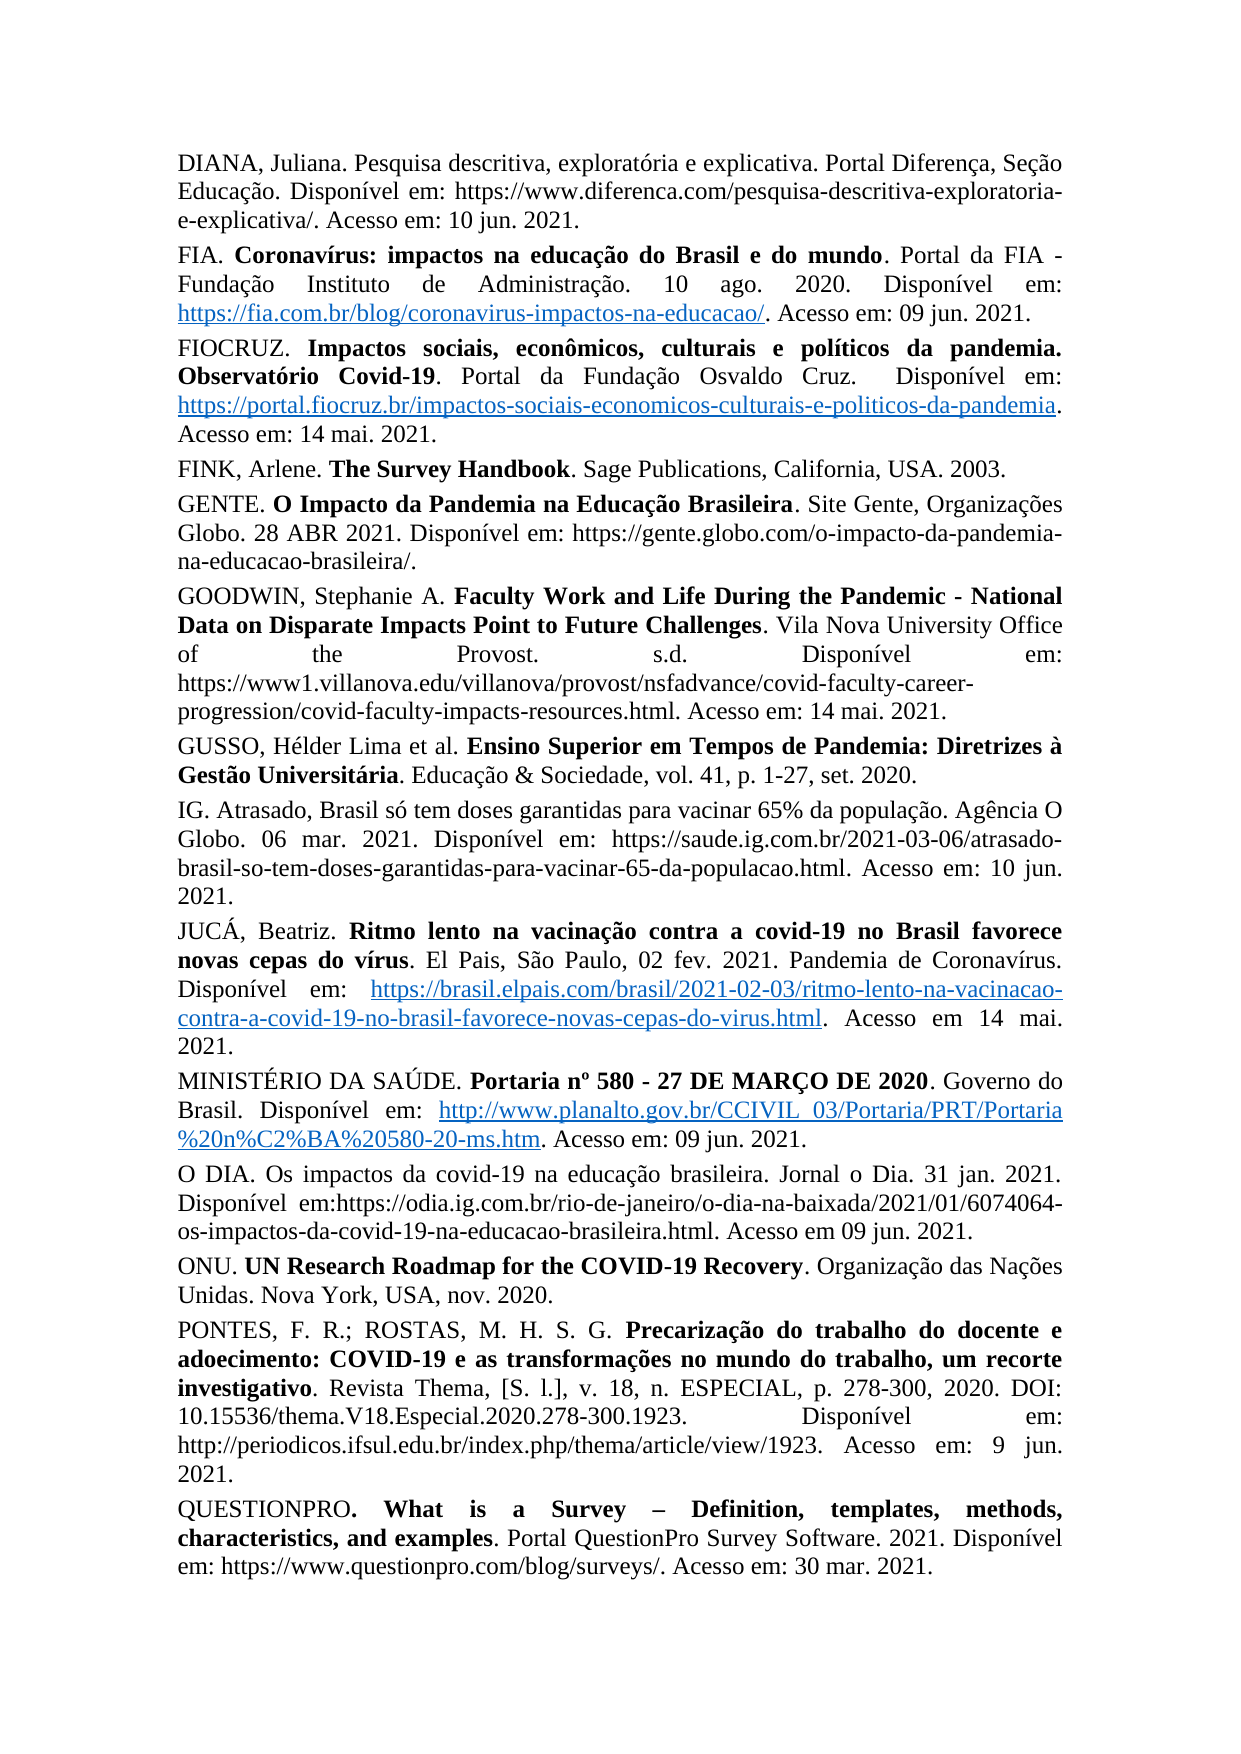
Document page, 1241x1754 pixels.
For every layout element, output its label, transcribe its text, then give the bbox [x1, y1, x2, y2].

text JUCÁ, Beatriz. Ritmo lento na vacinação contra a covid-19 no Brasil favorece novas cepas do vírus. El Pais, São Paulo, 02 fev. 2021. Pandemia de Coronavírus. Disponível em: https://brasil.elpais.com/brasil/2021-02-03/ritmo-lento-na-vacinacao-contra-a-covid-19-no-brasil-favorece-novas-cepas-do-virus.html. Acesso em 14 mai. 2021. [177, 916, 1063, 1060]
text DIANA, Juliana. Pesquisa descritiva, exploratória e explicativa. Portal Diferença, Seção Educação. Disponível em: https://www.diferenca.com/pesquisa-descritiva-exploratoria-e-explicativa/. Acesso em: 10 jun. 2021. [177, 148, 1063, 234]
text IG. Atrasado, Brasil só tem doses garantidas para vacinar 65% da população. Agência O Globo. 06 mar. 2021. Disponível em: https://saude.ig.com.br/2021-03-06/atrasado-brasil-so-tem-doses-garantidas-para-vacinar-65-da-populacao.html. Acesso em: 10 jun. 2021. [177, 795, 1063, 910]
text MINISTÉRIO DA SAÚDE. Portaria nº 580 - 27 DE MARÇO DE 2020. Governo do Brasil. Disponível em: http://www.planalto.gov.br/CCIVIL_03/Portaria/PRT/Portaria%20n%C2%BA%20580-20-ms.htm. Acesso em: 09 jun. 2021. [177, 1066, 1063, 1153]
text GUSSO, Hélder Lima et al. Ensino Superior em Tempos de Pandemia: Diretrizes à Gestão Universitária. Educação & Sociedade, vol. 41, p. 1-27, set. 2020. [177, 731, 1063, 789]
text ONU. UN Research Roadmap for the COVID-19 Recovery. Organização das Nações Unidas. Nova York, USA, nov. 2020. [177, 1251, 1063, 1309]
text GENTE. O Impacto da Pandemia na Educação Brasileira. Site Gente, Organizações Globo. 28 ABR 2021. Disponível em: https://gente.globo.com/o-impacto-da-pandemia-na-educacao-brasileira/. [177, 489, 1063, 575]
text QUESTIONPRO. What is a Survey – Definition, templates, methods, characteristics, and examples. Portal QuestionPro Survey Software. 2021. Disponível em: https://www.questionpro.com/blog/surveys/. Acesso em: 30 mar. 2021. [177, 1494, 1063, 1580]
text FINK, Arlene. The Survey Handbook. Sage Publications, California, USA. 2003. [177, 454, 1063, 483]
text PONTES, F. R.; ROSTAS, M. H. S. G. Precarização do trabalho do docente e adoecimento: COVID-19 e as transformações no mundo do trabalho, um recorte investigativo. Revista Thema, [S. l.], v. 18, n. ESPECIAL, p. 278-300, 2020. DOI: 10.15536/thema.V18.Especial.2020.278-300.1923. Disponível em: http://periodicos.ifsul.edu.br/index.php/thema/article/view/1923. Acesso em: 9 jun. 2021. [177, 1315, 1063, 1488]
text O DIA. Os impactos da covid-19 na educação brasileira. Jornal o Dia. 31 jan. 2021. Disponível em:https://odia.ig.com.br/rio-de-janeiro/o-dia-na-baixada/2021/01/6074064-os-impactos-da-covid-19-na-educacao-brasileira.html. Acesso em 09 jun. 2021. [177, 1159, 1063, 1245]
text FIOCRUZ. Impactos sociais, econômicos, culturais e políticos da pandemia. Observatório Covid-19. Portal da Fundação Osvaldo Cruz. Disponível em: https://portal.fiocruz.br/impactos-sociais-economicos-culturais-e-politicos-da-pandemia. Acesso em: 14 mai. 2021. [177, 333, 1063, 448]
text FIA. Coronavírus: impactos na educação do Brasil e do mundo. Portal da FIA - Fundação Instituto de Administração. 10 ago. 2020. Disponível em: https://fia.com.br/blog/coronavirus-impactos-na-educacao/. Acesso em: 09 jun. 2021. [177, 240, 1063, 326]
text GOODWIN, Stephanie A. Faculty Work and Life During the Pandemic - National Data on Disparate Impacts Point to Future Challenges. Vila Nova University Office of the Provost. s.d. Disponível em: https://www1.villanova.edu/villanova/provost/nsfadvance/covid-faculty-career-progression/covid-faculty-impacts-resources.html. Acesso em: 14 mai. 2021. [177, 581, 1063, 725]
